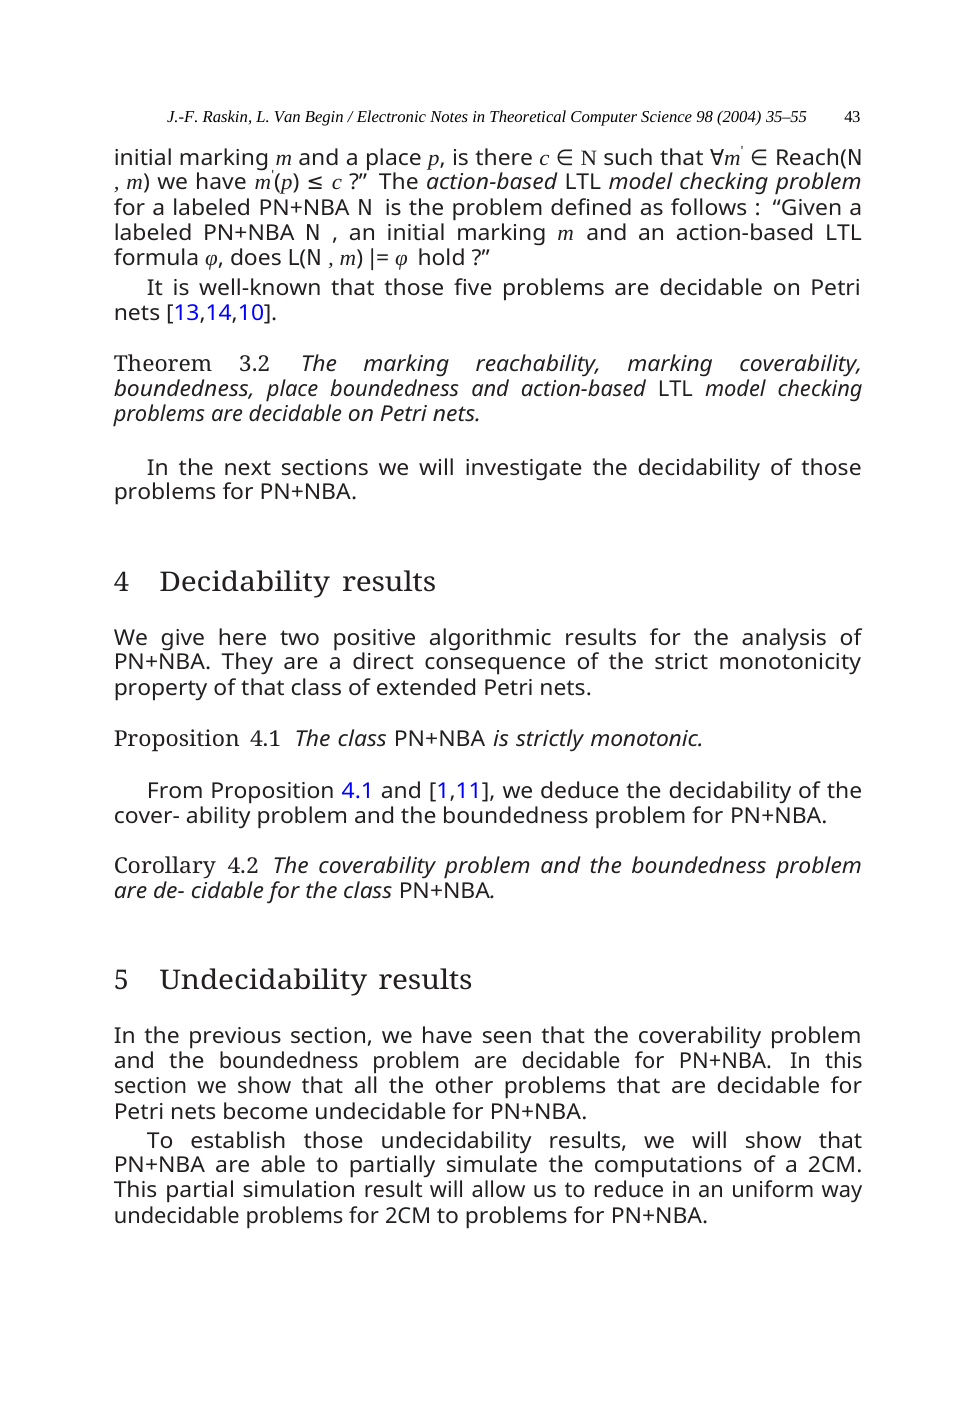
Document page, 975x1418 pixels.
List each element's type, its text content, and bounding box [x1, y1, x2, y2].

text To establish those undecidability results, we will show that PN+NBA are able to partially simulate the computations of a 2CM. This partial simulation result will allow us to reduce in an uniform way undecidable problems for 2CM to problems for PN+NBA. [113, 1128, 862, 1229]
text We give here two positive algorithmic results for the analysis of PN+NBA. They are a direct consequence of the strict monotonicity property of that class of extended Petri nets. [113, 624, 862, 702]
text It is well-known that those five problems are decidable on Petri nets [13,14,10]. [113, 274, 862, 327]
text Proposition 4.1 The class PN+NBA is strictly monotonic. [113, 723, 883, 753]
text Theorem 3.2 The marking reachability, marking coverability, boundedness, place boundedness and action-based LTL model checking problems are decidable on Petri nets. [113, 351, 863, 428]
text From Proposition 4.1 and [1,11], we deduce the decidability of the cover- ability problem and the boundedness problem for PN+NBA. [113, 778, 862, 829]
text In the next sections we will investigate the decidability of those problems for PN+NBA. [113, 455, 862, 506]
subtitle Undecidability results [113, 961, 883, 997]
subtitle Decidability results [113, 562, 883, 599]
text In the previous section, we have seen that the coverability problem and the boundedness problem are decidable for PN+NBA. In this section we show that all the other problems that are decidable for Petri nets become undecidable for PN+NBA. [113, 1023, 862, 1126]
text Corollary 4.2 The coverability problem and the boundedness problem are de- cidable for the class PN+NBA. [113, 853, 862, 904]
text initial marking m and a place p, is there c ∈ N such that ∀m' ∈ Reach(N , m) we have m'(p) ≤ c ?” The action-based LTL model checking problem for a labeled PN+NBA N is the problem defined as follows : “Given a labeled PN+NBA N , an initial marking m and an action-based LTL formula φ, does L(N , m) |= φ hold ?” [113, 145, 862, 272]
